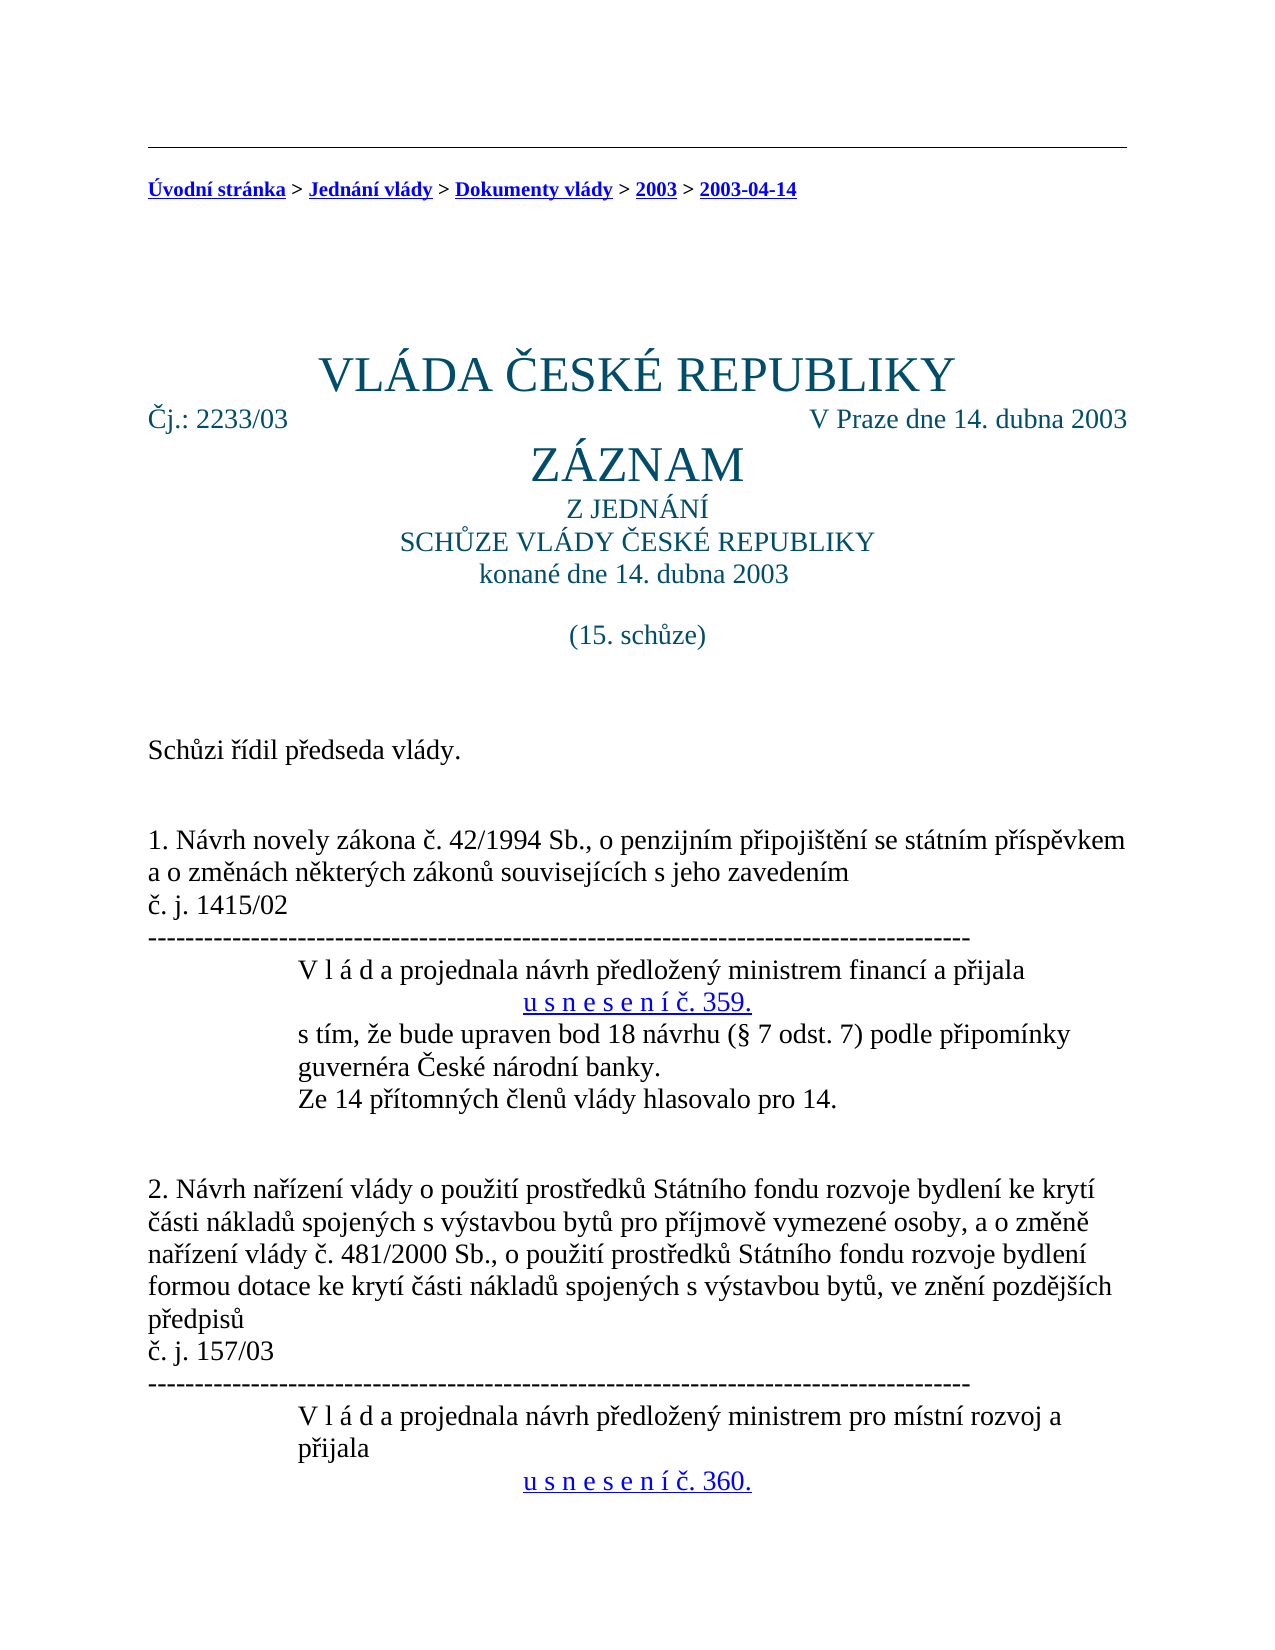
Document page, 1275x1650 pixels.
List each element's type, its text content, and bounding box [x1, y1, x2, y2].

text V l á d a projednala návrh předložený ministrem pro místní rozvoj a přijala [298, 1399, 1127, 1464]
text Schůzi řídil předseda vlády. 1. Návrh novely zákona č. 42/1994 Sb., o penzijním připojištění se státním příspěvkem a o změnách některých zákonů souvisejících s jeho zavedením č. j. 1415/02 ---------------------------------------------------------------------------------------- [148, 676, 1127, 953]
text VLÁDA ČESKÉ REPUBLIKY [148, 316, 1127, 402]
subtitle Úvodní stránka > Jednání vlády > Dokumenty vlády > 2003 > 2003-04-14 [148, 177, 1127, 201]
table_header V Praze dne 14. dubna 2003 [638, 403, 1127, 435]
text s tím, že bude upraven bod 18 návrhu (§ 7 odst. 7) podle připomínky guvernéra České národní banky. [298, 1017, 1127, 1082]
text ZÁZNAM Z JEDNÁNÍ SCHŮZE VLÁDY ČESKÉ REPUBLIKY konané dne 14. dubna 2003 (15. schůze) [148, 435, 1127, 651]
text Ze 14 přítomných členů vlády hlasovalo pro 14. [298, 1082, 1127, 1115]
text V l á d a projednala návrh předložený ministrem financí a přijala [298, 953, 1127, 985]
text 2. Návrh nařízení vlády o použití prostředků Státního fondu rozvoje bydlení ke krytí části nákladů spojených s výstavbou bytů pro příjmově vymezené osoby, a o změně nařízení vlády č. 481/2000 Sb., o použití prostředků Státního fondu rozvoje bydlení formou dotace ke krytí části nákladů spojených s výstavbou bytů, ve znění pozdějších předpisů č. j. 157/03 ---------------------------------------------------------------------------------------- [148, 1115, 1127, 1399]
text u s n e s e n í č. 360. [148, 1464, 1127, 1496]
table_header Čj.: 2233/03 [148, 403, 637, 435]
text u s n e s e n í č. 359. [148, 985, 1127, 1017]
